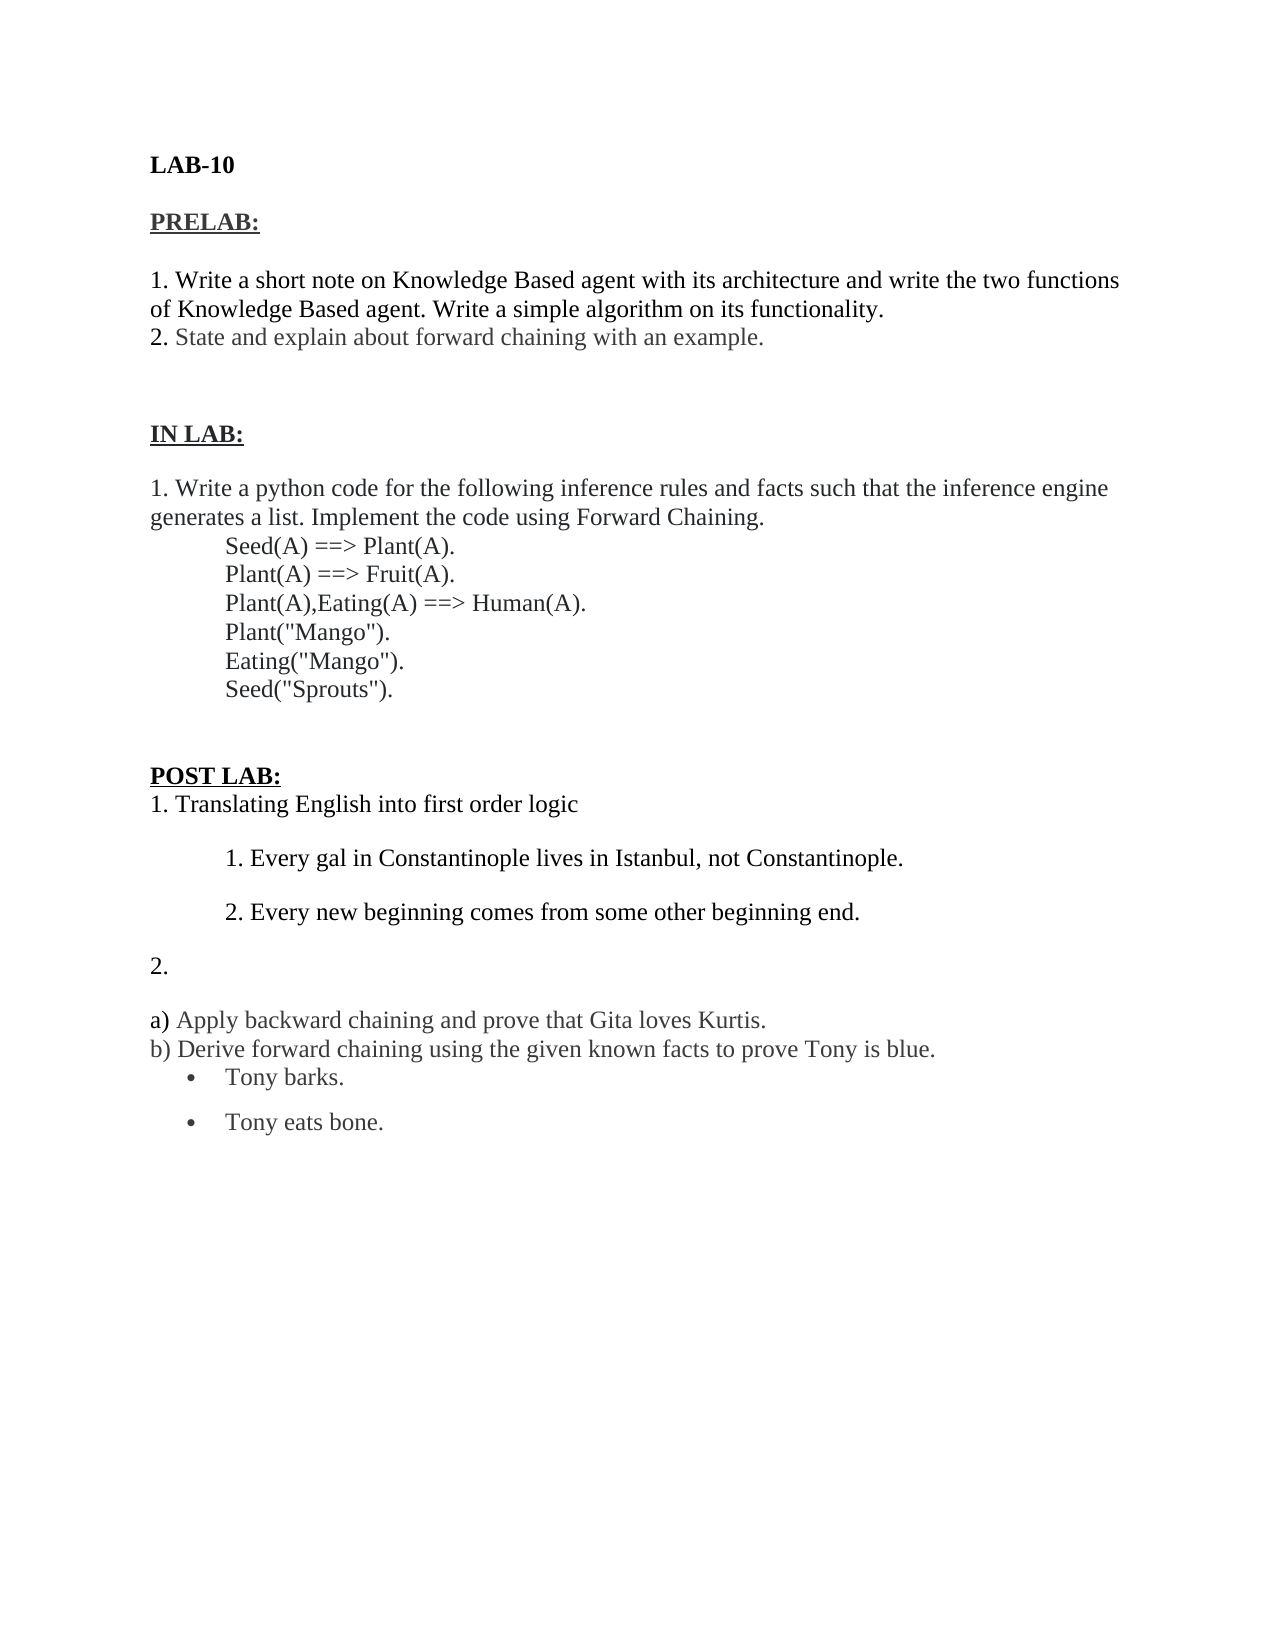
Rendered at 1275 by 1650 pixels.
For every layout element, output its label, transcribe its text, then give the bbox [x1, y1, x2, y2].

text a) Apply backward chaining and prove that Gita loves Kurtis. [150, 1005, 1125, 1034]
list Eating("Mango"). [225, 646, 1125, 674]
text LAB-10 [150, 150, 1125, 179]
text b) Derive forward chaining using the given known facts to prove Tony is blue. [150, 1034, 1125, 1062]
text 1. Every gal in Constantinople lives in Istanbul, not Constantinople. [150, 843, 1125, 872]
text 1. Write a python code for the following inference rules and facts such that the inference engine generates a list. Implement the code using Forward Chaining. [150, 473, 1125, 531]
list Tony barks. [187, 1062, 1125, 1091]
list Plant(A),Eating(A) ==> Human(A). [225, 588, 1125, 617]
text 1. Translating English into first order logic [150, 789, 1125, 818]
text 2. State and explain about forward chaining with an example. [150, 322, 1125, 351]
text 2. [150, 951, 1125, 980]
list Tony eats bone. [187, 1107, 1125, 1136]
text PRELAB: [150, 207, 1125, 236]
list Plant("Mango"). [225, 617, 1125, 646]
list Seed("Sprouts"). [225, 674, 1125, 703]
text 1. Write a short note on Knowledge Based agent with its architecture and write the two functions of Knowledge Based agent. Write a simple algorithm on its functionality. [150, 265, 1125, 322]
text POST LAB: [150, 761, 1125, 789]
list Seed(A) ==> Plant(A). [225, 531, 1125, 559]
text IN LAB: [150, 419, 1125, 448]
list Plant(A) ==> Fruit(A). [225, 559, 1125, 588]
text 2. Every new beginning comes from some other beginning end. [150, 897, 1125, 926]
